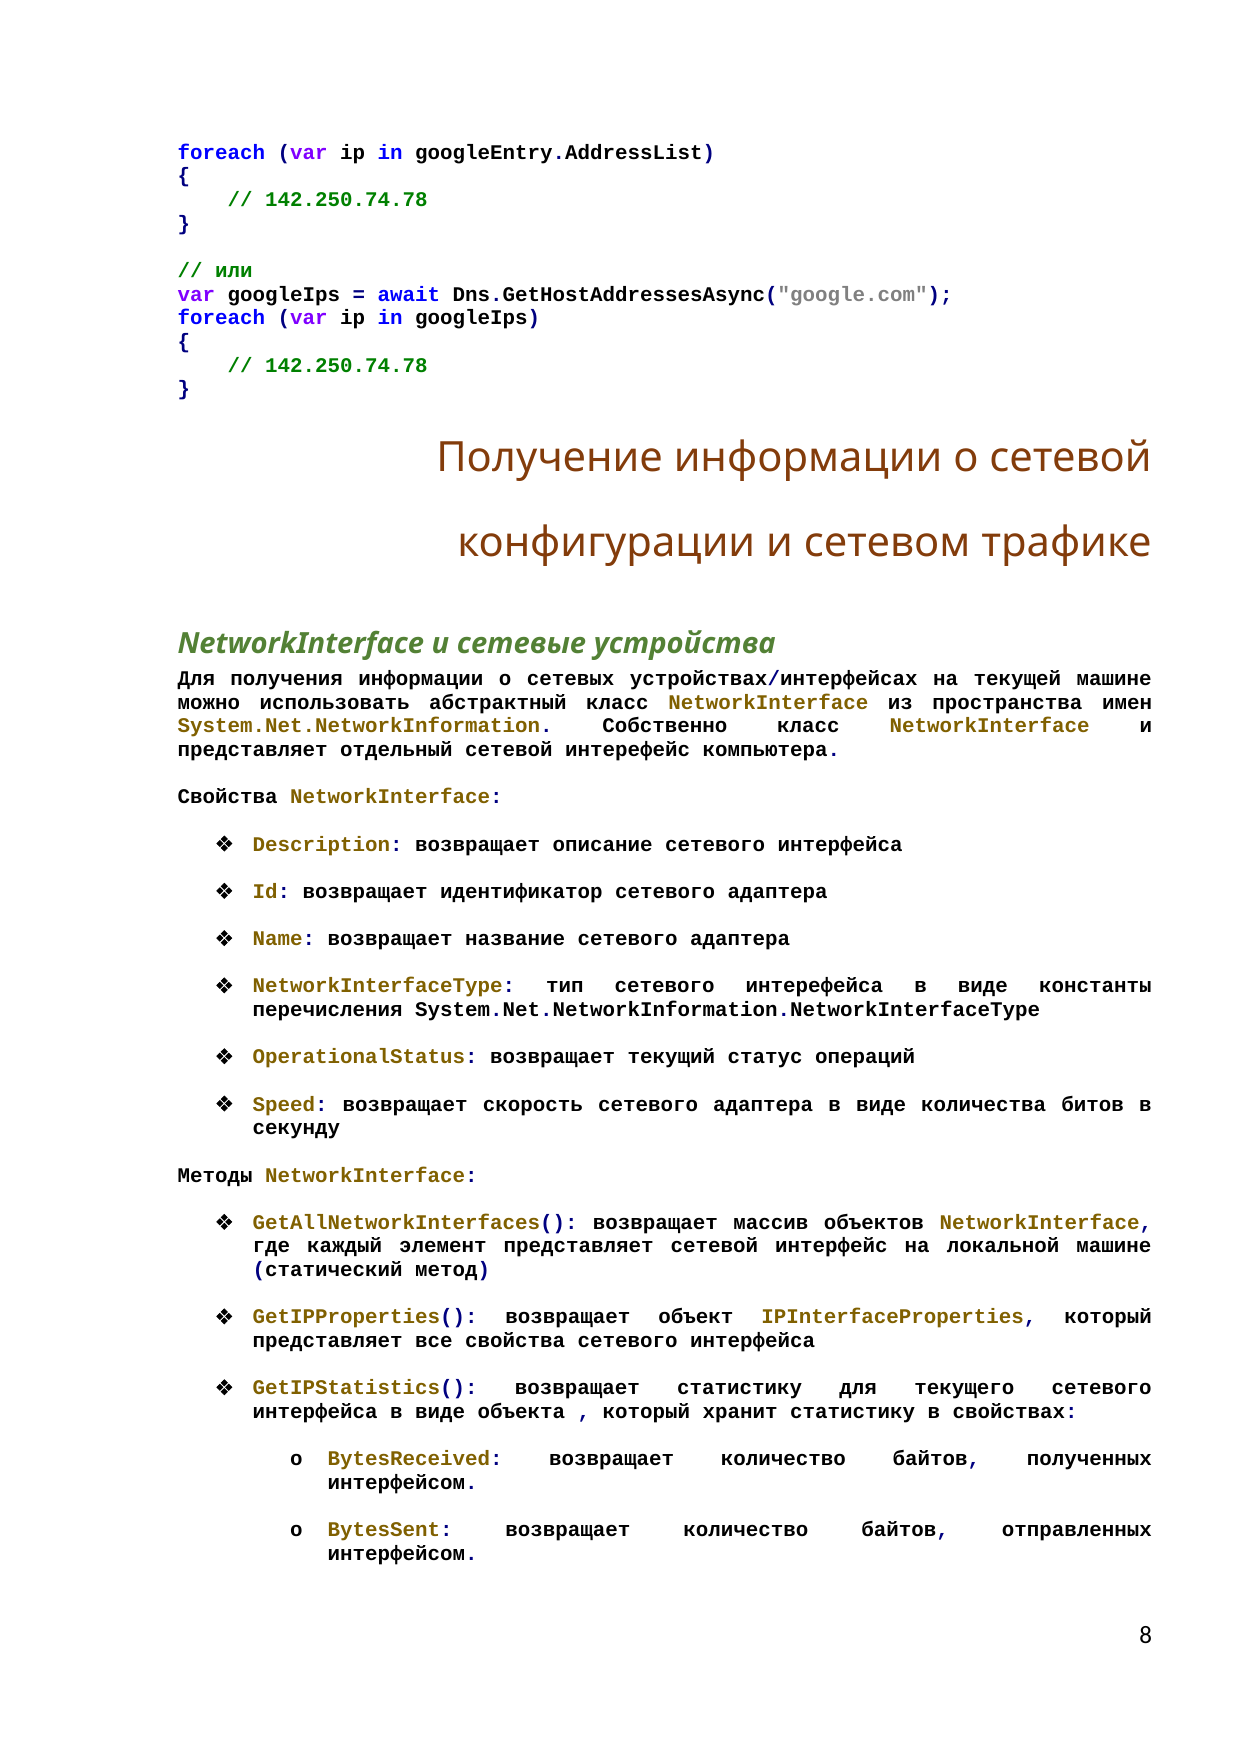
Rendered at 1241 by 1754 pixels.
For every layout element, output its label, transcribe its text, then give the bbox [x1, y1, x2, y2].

text { [177, 165, 1152, 189]
text Свойства NetworkInterface: [177, 786, 1152, 810]
list BytesReceived: возвращает количество байтов, полученных интерфейсом. [290, 1448, 1152, 1496]
list OperationalStatus: возвращает текущий статус операций [215, 1046, 1152, 1070]
list GetAllNetworkInterfaces(): возвращает массив объектов NetworkInterface, где каждый элемент представляет сетевой интерфейс на локальной машине (статический метод) [215, 1212, 1152, 1283]
text // 142.250.74.78 [177, 354, 1152, 378]
text Методы NetworkInterface: [177, 1164, 1152, 1188]
list Speed: возвращает скорость сетевого адаптера в виде количества битов в секунду [215, 1094, 1152, 1141]
text // или [177, 260, 1152, 284]
text Для получения информации о сетевых устройствах/интерфейсах на текущей машине можно использовать абстрактный класс NetworkInterface из пространства имен System.Net.NetworkInformation. Собственно класс NetworkInterface и представляет отдельный сетевой интерефейс компьютера. [177, 668, 1152, 763]
text foreach (var ip in googleEntry.AddressList) [177, 142, 1152, 165]
list GetIPProperties(): возвращает объект IPInterfaceProperties, который представляет все свойства сетевого интерфейса [215, 1306, 1152, 1354]
list Description: возвращает описание сетевого интерфейса [215, 833, 1152, 857]
text } [177, 378, 1152, 402]
text foreach (var ip in googleIps) [177, 307, 1152, 331]
list Id: возвращает идентификатор сетевого адаптера [215, 881, 1152, 904]
text { [177, 331, 1152, 354]
list NetworkInterfaceType: тип сетевого интерефейса в виде константы перечисления System.Net.NetworkInformation.NetworkInterfaceType [215, 975, 1152, 1023]
text } [177, 213, 1152, 236]
subtitle Получение информации о сетевой конфигурации и сетевом трафике [177, 427, 1152, 569]
list GetIPStatistics(): возвращает статистику для текущего сетевого интерфейса в виде объекта , который хранит статистику в свойствах: [215, 1377, 1152, 1425]
list Name: возвращает название сетевого адаптера [215, 928, 1152, 952]
text // 142.250.74.78 [177, 189, 1152, 213]
list BytesSent: возвращает количество байтов, отправленных интерфейсом. [290, 1519, 1152, 1567]
subtitle NetworkInterface и сетевые устройства [177, 622, 1152, 662]
text var googleIps = await Dns.GetHostAddressesAsync("google.com"); [177, 284, 1152, 307]
